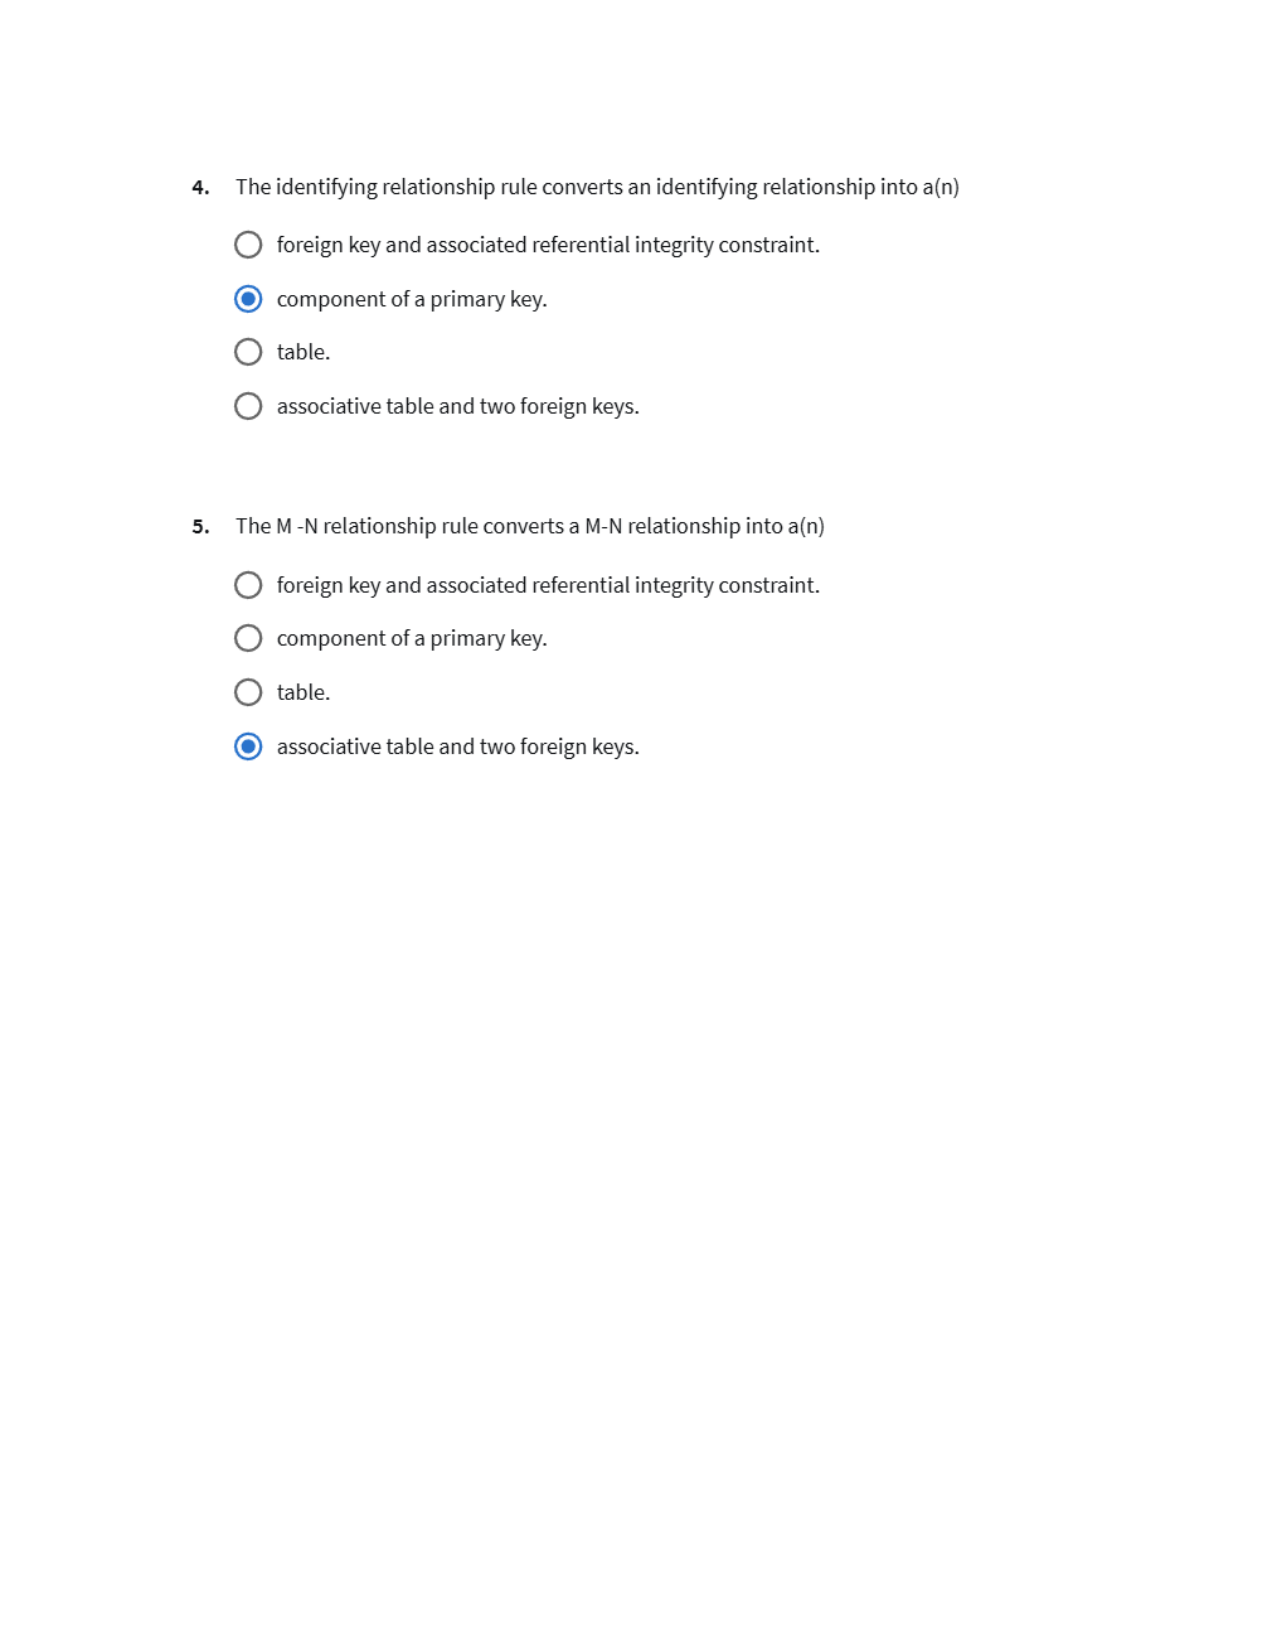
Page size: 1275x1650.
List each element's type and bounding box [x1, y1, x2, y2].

picture [150, 150, 1125, 792]
